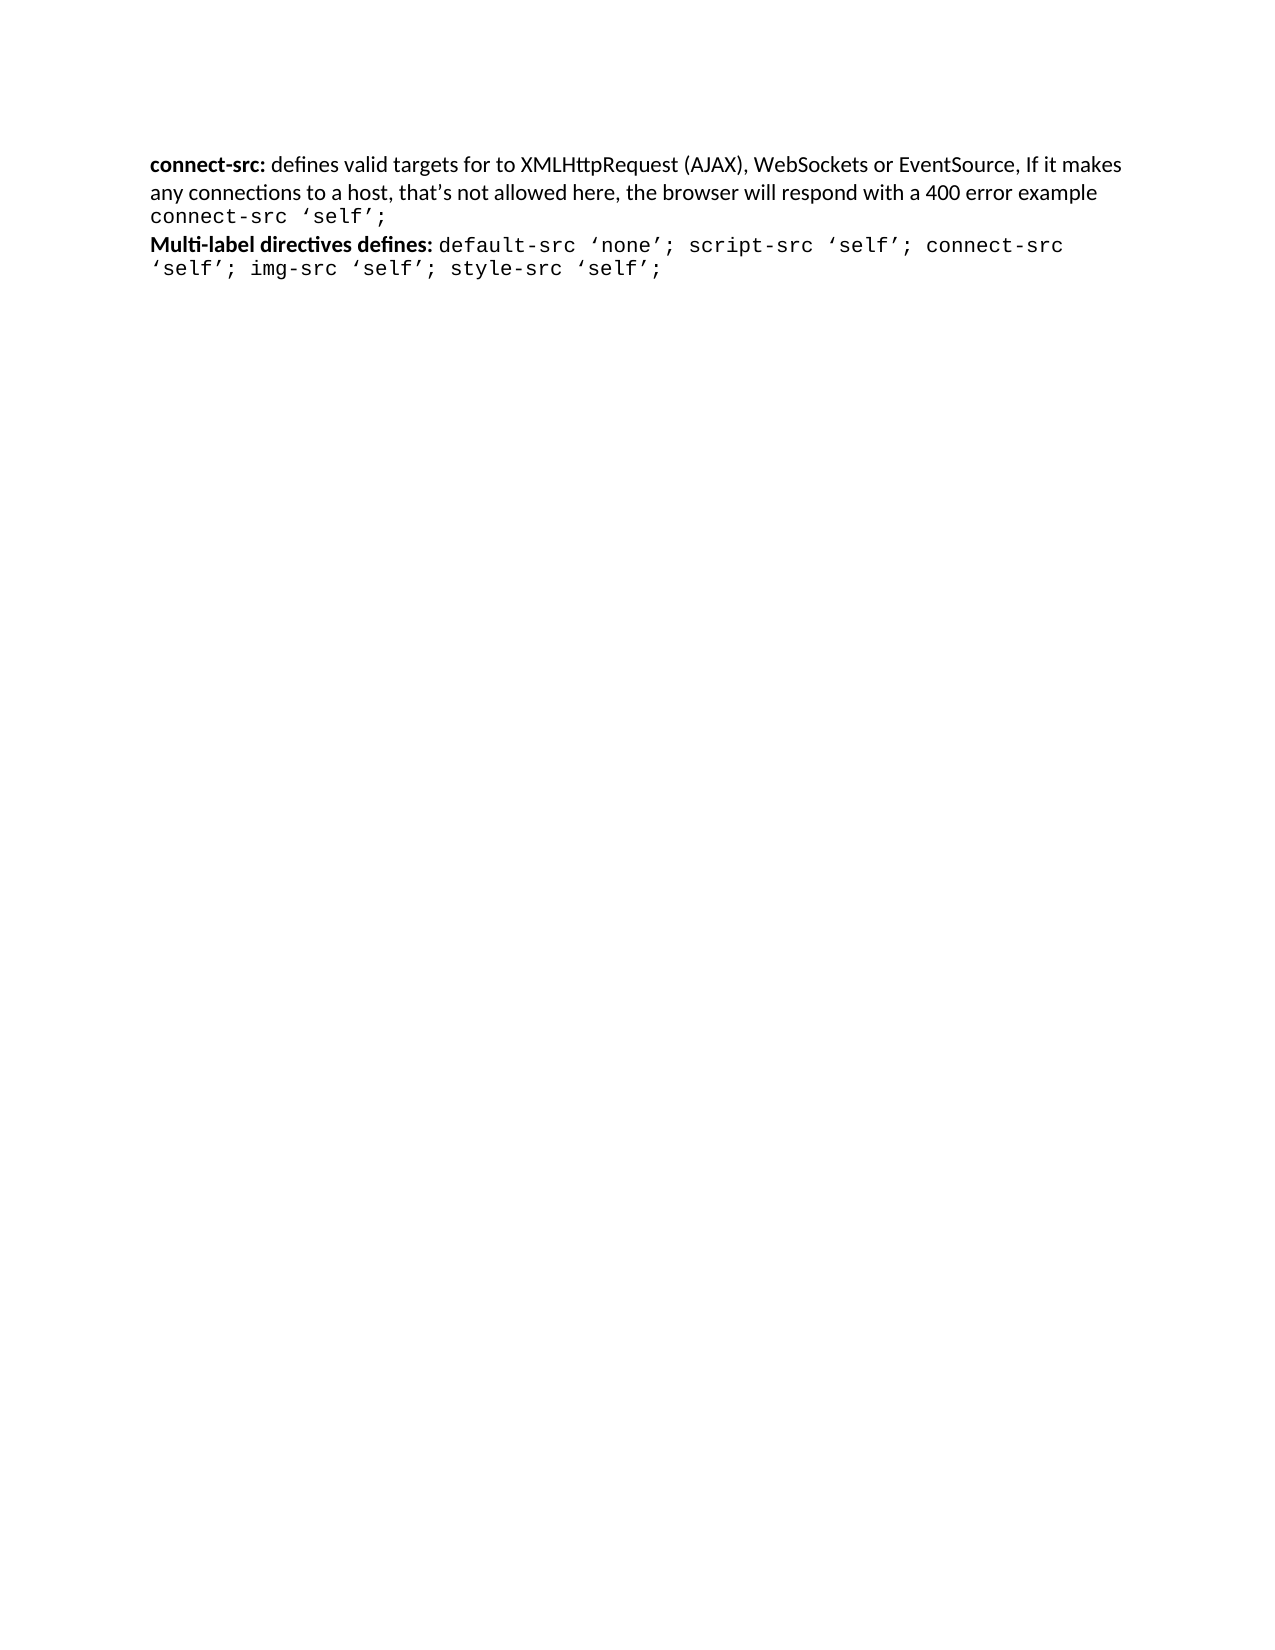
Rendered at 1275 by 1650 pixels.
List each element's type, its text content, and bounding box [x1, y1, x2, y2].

text Multi-label directives defines: default-src ‘none’; script-src ‘self’; connect-src ‘self’; img-src ‘self’; style-src ‘self’; [150, 230, 1125, 282]
text connect-src: defines valid targets for to XMLHttpRequest (AJAX), WebSockets or EventSource, If it makes any connections to a host, that’s not allowed here, the browser will respond with a 400 error example connect-src ‘self’; [150, 150, 1125, 230]
